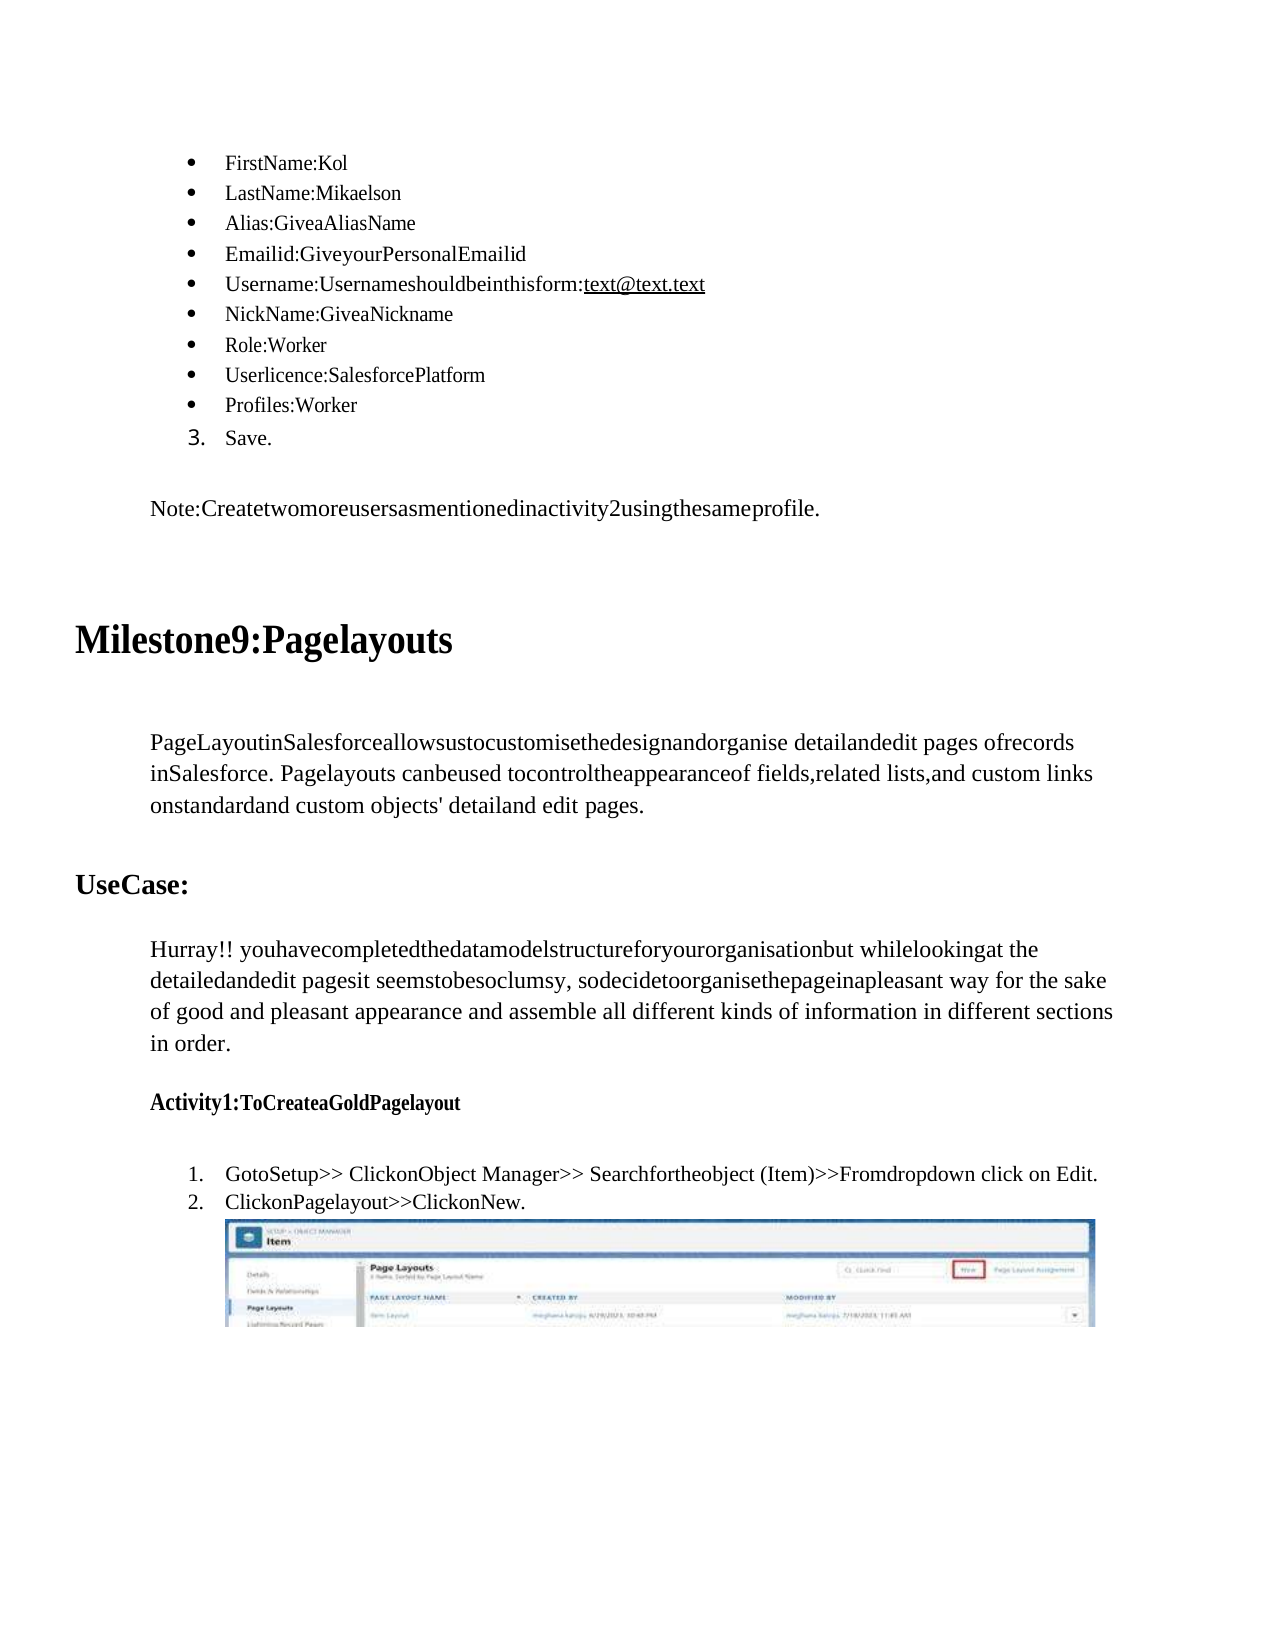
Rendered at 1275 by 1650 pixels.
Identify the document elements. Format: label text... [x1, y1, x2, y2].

list Profiles:Worker [188, 392, 1200, 417]
list ClickonPagelayout>>ClickonNew. [188, 1189, 1200, 1214]
list Alias:GiveaAliasName [188, 210, 1200, 236]
list FirstName:Kol [188, 150, 1200, 175]
list Emailid:GiveyourPersonalEmailid [188, 241, 1200, 266]
list Role:Worker [188, 332, 1200, 357]
text PageLayoutinSalesforceallowsustocustomisethedesignandorganise detailandedit pages ofrecords inSalesforce. Pagelayouts canbeused tocontroltheappearanceof fields,related lists,and custom links onstandardand custom objects' detailand edit pages. [150, 728, 1125, 818]
list Username:Usernameshouldbeinthisform:text@text.text [188, 271, 1200, 296]
text Note:Createtwomoreusersasmentionedinactivity2usingthesameprofile. [150, 494, 1200, 522]
subtitle UseCase: [75, 867, 1200, 900]
list NickName:GiveaNickname [188, 301, 1200, 326]
list Save. [188, 422, 1200, 451]
picture [225, 1219, 1096, 1327]
subtitle Milestone9:Pagelayouts [75, 614, 1200, 719]
list GotoSetup>> ClickonObject Manager>> Searchfortheobject (Item)>>Fromdropdown click on Edit. [188, 1161, 1118, 1186]
text Hurray!! youhavecompletedthedatamodelstructureforyourorganisationbut whilelookingat the detailedandedit pagesit seemstobesoclumsy, sodecidetoorganisethepageinapleasant way for the sake of good and pleasant appearance and assemble all different kinds of information in different sections in order. [150, 935, 1125, 1056]
text Activity1:ToCreateaGoldPagelayout [150, 1087, 1200, 1116]
list Userlicence:SalesforcePlatform [188, 362, 1200, 387]
list LastName:Mikaelson [188, 180, 1200, 205]
